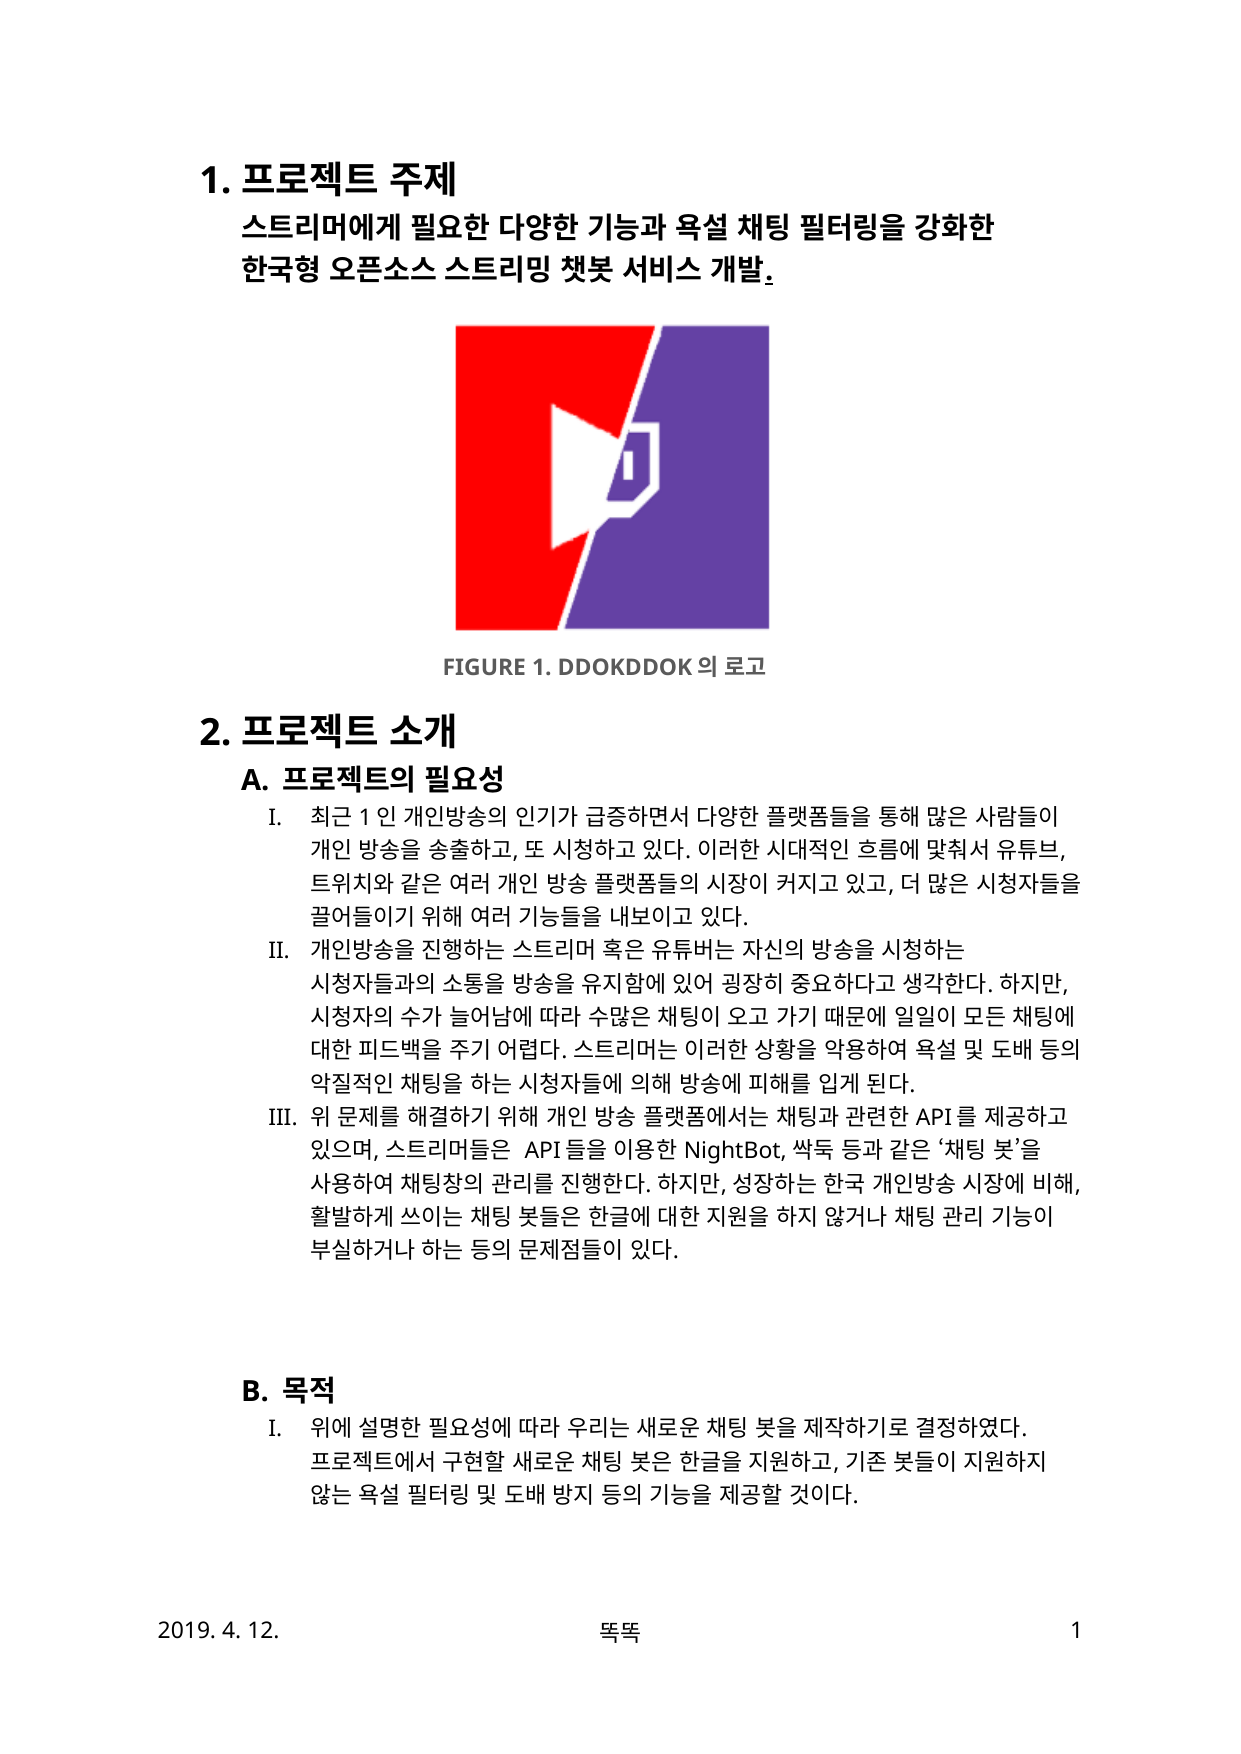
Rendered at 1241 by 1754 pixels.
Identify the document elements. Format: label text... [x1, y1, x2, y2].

list 최근 1인 개인방송의 인기가 급증하면서 다양한 플랫폼들을 통해 많은 사람들이 개인 방송을 송출하고, 또 시청하고 있다. 이러한 시대적인 흐름에 맟춰서 유튜브, 트위치와 같은 여러 개인 방송 플랫폼들의 시장이 커지고 있고, 더 많은 시청자들을 끌어들이기 위해 여러 기능들을 내보이고 있다. [268, 799, 1083, 932]
list 개인방송을 진행하는 스트리머 혹은 유튜버는 자신의 방송을 시청하는 시청자들과의 소통을 방송을 유지함에 있어 굉장히 중요하다고 생각한다. 하지만, 시청자의 수가 늘어남에 따라 수많은 채팅이 오고 가기 때문에 일일이 모든 채팅에 대한 피드백을 주기 어렵다. 스트리머는 이러한 상황을 악용하여 욕설 및 도배 등의 악질적인 채팅을 하는 시청자들에 의해 방송에 피해를 입게 된다. [268, 932, 1083, 1099]
list 위에 설명한 필요성에 따라 우리는 새로운 채팅 봇을 제작하기로 결정하였다. 프로젝트에서 구현할 새로운 채팅 봇은 한글을 지원하고, 기존 봇들이 지원하지 않는 욕설 필터링 및 도배 방지 등의 기능을 제공할 것이다. [268, 1410, 1083, 1510]
list 스트리머에게 필요한 다양한 기능과 욕설 채팅 필터링을 강화한 한국형 오픈소스 스트리밍 챗봇 서비스 개발. [241, 204, 1083, 289]
list 프로젝트의 필요성 [241, 757, 1083, 799]
list 위 문제를 해결하기 위해 개인 방송 플랫폼에서는 채팅과 관련한 API를 제공하고 있으며, 스트리머들은 API들을 이용한 NightBot, 싹둑 등과 같은 ‘채팅 봇’을 사용하여 채팅창의 관리를 진행한다. 하지만, 성장하는 한국 개인방송 시장에 비해, 활발하게 쓰이는 채팅 봇들은 한글에 대한 지원을 하지 않거나 채팅 관리 기능이 부실하거나 하는 등의 문제점들이 있다. [268, 1099, 1083, 1266]
picture [442, 317, 785, 640]
list 목적 [241, 1368, 1083, 1410]
list 프로젝트 주제 [199, 150, 1083, 204]
